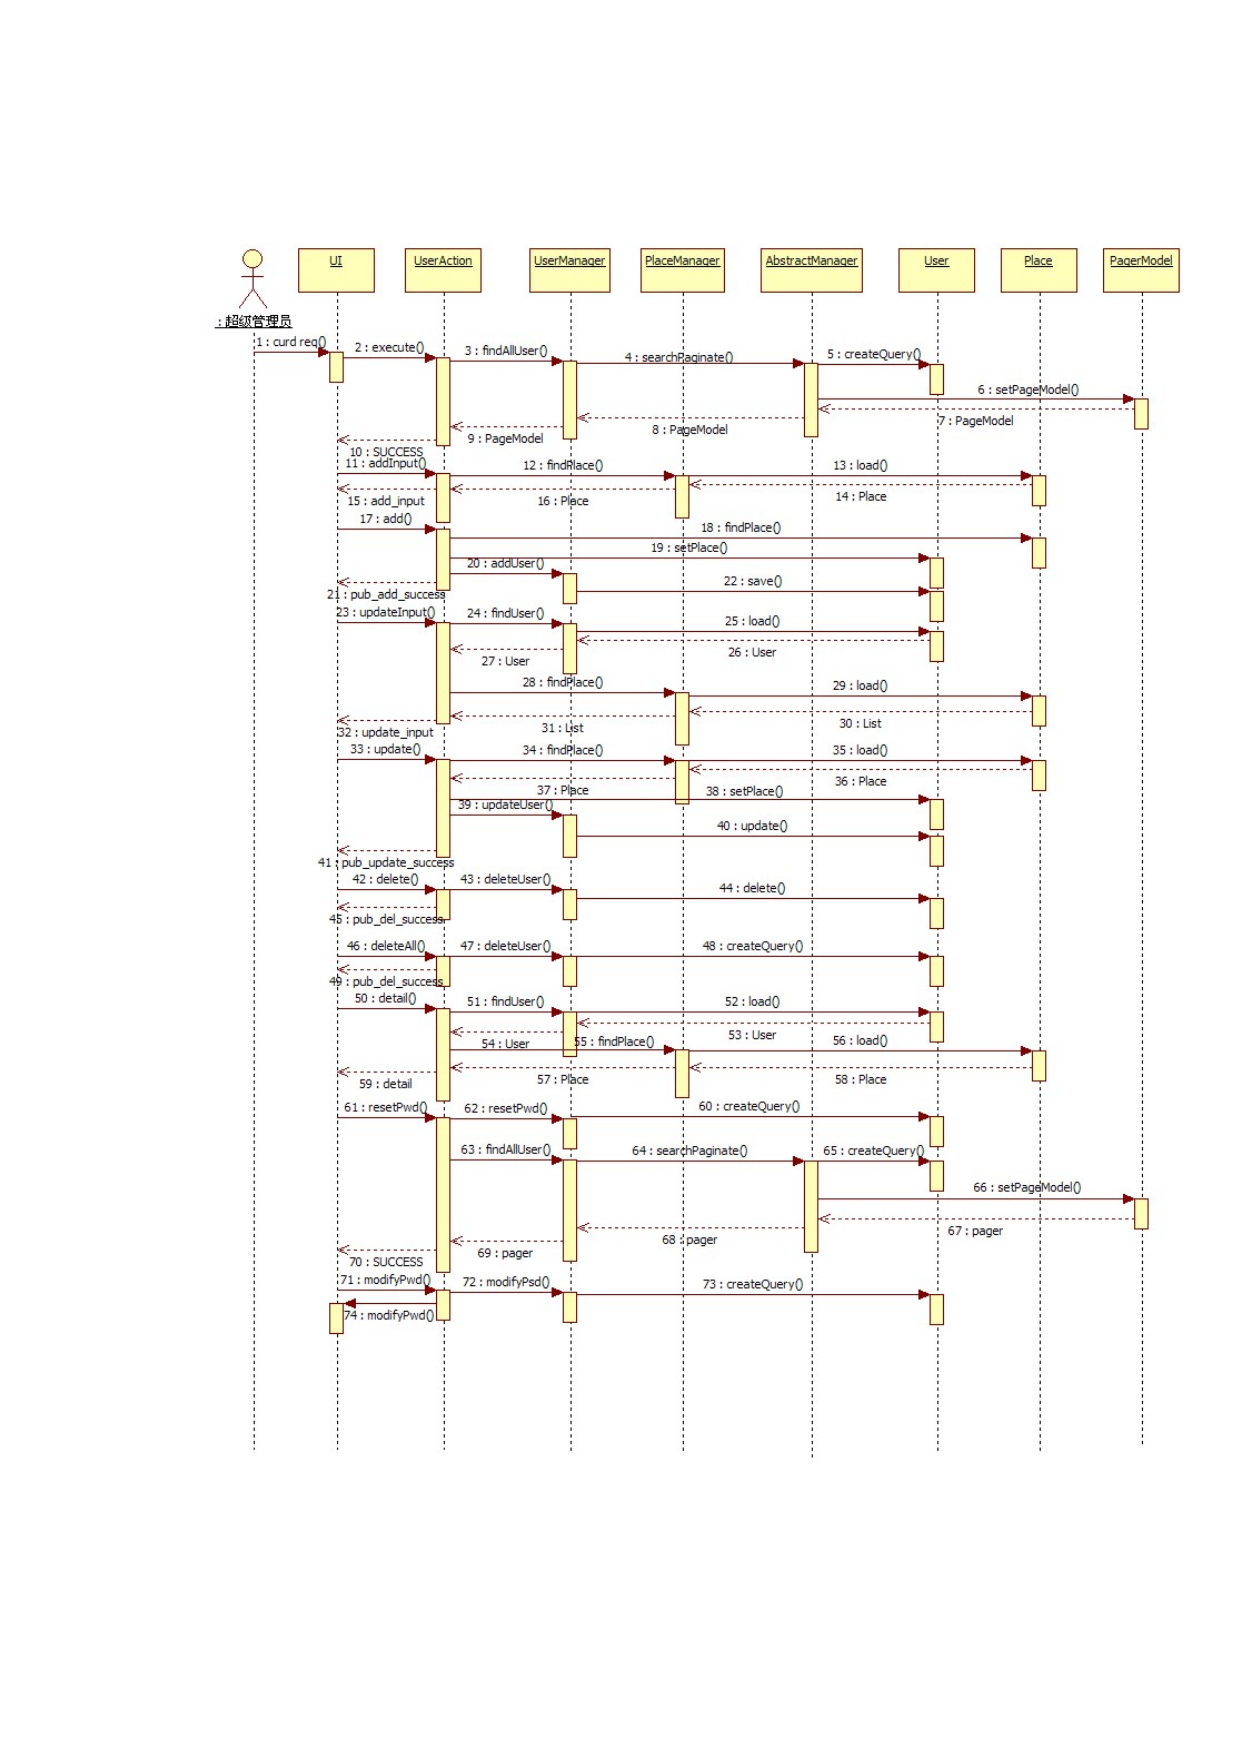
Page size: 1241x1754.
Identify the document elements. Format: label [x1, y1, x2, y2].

picture [187, 227, 1202, 1481]
